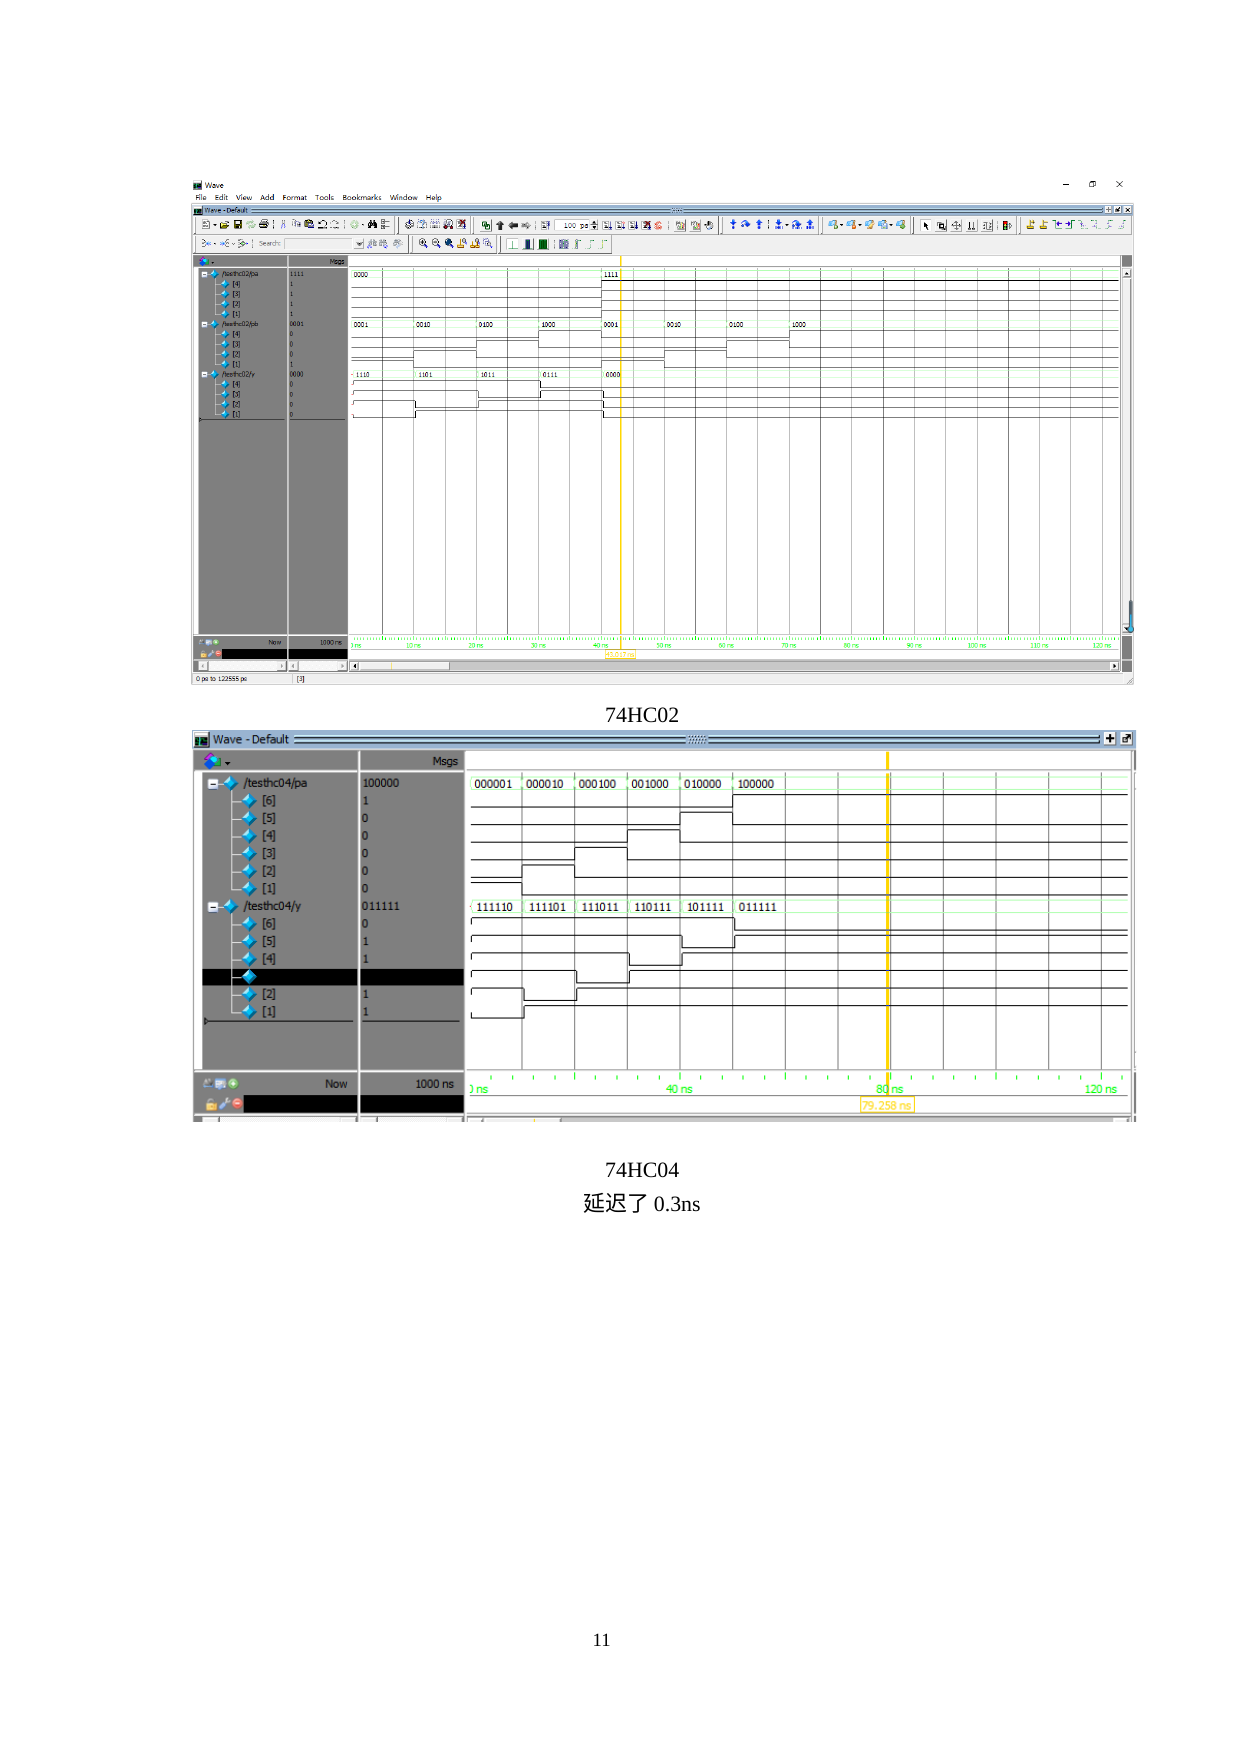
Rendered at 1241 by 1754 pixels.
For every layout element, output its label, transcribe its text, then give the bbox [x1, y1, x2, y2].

picture [191, 178, 1134, 685]
picture [191, 730, 1137, 1122]
text 74HC04 [148, 1153, 1092, 1186]
text 延迟了0.3ns [148, 1186, 1092, 1218]
text 74HC02 [148, 698, 1092, 731]
